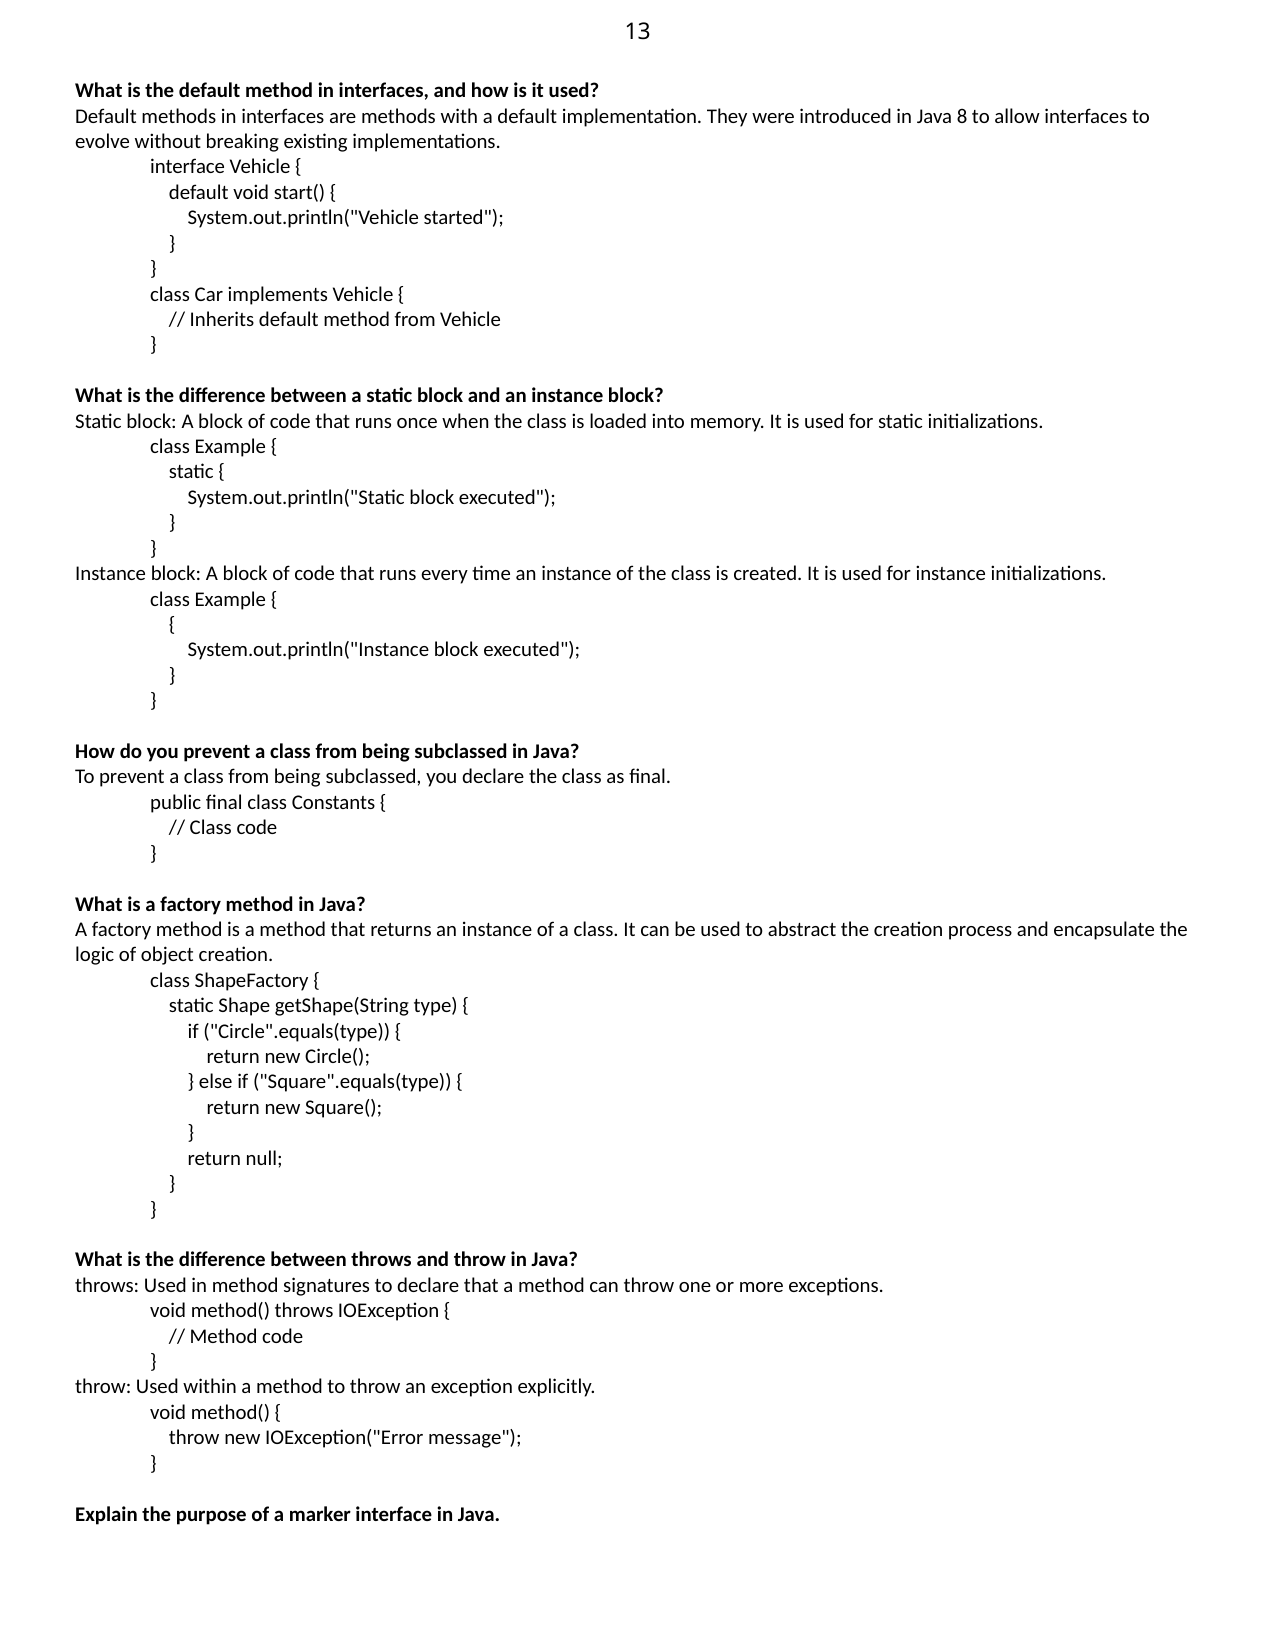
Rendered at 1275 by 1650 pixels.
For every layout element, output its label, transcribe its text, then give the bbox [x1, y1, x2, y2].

text interface Vehicle { [150, 154, 1200, 179]
text System.out.println("Static block executed"); [150, 484, 1200, 509]
text void method() throws IOException { [150, 1297, 1200, 1323]
text A factory method is a method that returns an instance of a class. It can be used to abstract the creation process and encapsulate the logic of object creation. [75, 916, 1200, 967]
text class Car implements Vehicle { [150, 281, 1200, 306]
text } [150, 1348, 1200, 1374]
text } [150, 1196, 1200, 1221]
text } [150, 1450, 1200, 1475]
text static Shape getShape(String type) { [150, 992, 1200, 1018]
text What is a factory method in Java? [75, 891, 1200, 916]
text return null; [150, 1145, 1200, 1170]
text How do you prevent a class from being subclassed in Java? [75, 738, 1200, 764]
text System.out.println("Instance block executed"); [150, 637, 1200, 662]
text } [150, 840, 1200, 865]
text Static block: A block of code that runs once when the class is loaded into memory. It is used for static initializations. [75, 408, 1200, 433]
text } [150, 687, 1200, 713]
text public final class Constants { [150, 789, 1200, 814]
text } [150, 535, 1200, 560]
text } [150, 509, 1200, 535]
text class Example { [150, 433, 1200, 459]
text Default methods in interfaces are methods with a default implementation. They were introduced in Java 8 to allow interfaces to evolve without breaking existing implementations. [75, 103, 1200, 154]
text // Class code [150, 814, 1200, 840]
text } [150, 1119, 1200, 1145]
text Explain the purpose of a marker interface in Java. [75, 1501, 1200, 1526]
text } else if ("Square".equals(type)) { [150, 1069, 1200, 1094]
text System.out.println("Vehicle started"); [150, 204, 1200, 230]
text static { [150, 459, 1200, 484]
text throw: Used within a method to throw an exception explicitly. [75, 1374, 1200, 1399]
text void method() { [150, 1399, 1200, 1424]
text throw new IOException("Error message"); [150, 1424, 1200, 1450]
text } [150, 332, 1200, 357]
text } [150, 662, 1200, 687]
text { [150, 611, 1200, 637]
text } [150, 230, 1200, 255]
text class ShapeFactory { [150, 967, 1200, 992]
text } [150, 255, 1200, 281]
text default void start() { [150, 179, 1200, 204]
text What is the difference between throws and throw in Java? [75, 1247, 1200, 1272]
text To prevent a class from being subclassed, you declare the class as final. [75, 764, 1200, 789]
text return new Circle(); [150, 1043, 1200, 1069]
text // Inherits default method from Vehicle [150, 306, 1200, 332]
text Instance block: A block of code that runs every time an instance of the class is created. It is used for instance initializations. [75, 560, 1200, 586]
text throws: Used in method signatures to declare that a method can throw one or more exceptions. [75, 1272, 1200, 1297]
text What is the default method in interfaces, and how is it used? [75, 77, 1200, 103]
text class Example { [150, 586, 1200, 611]
text } [150, 1170, 1200, 1196]
text if ("Circle".equals(type)) { [150, 1018, 1200, 1043]
text What is the difference between a static block and an instance block? [75, 382, 1200, 408]
text // Method code [150, 1323, 1200, 1348]
text return new Square(); [150, 1094, 1200, 1119]
